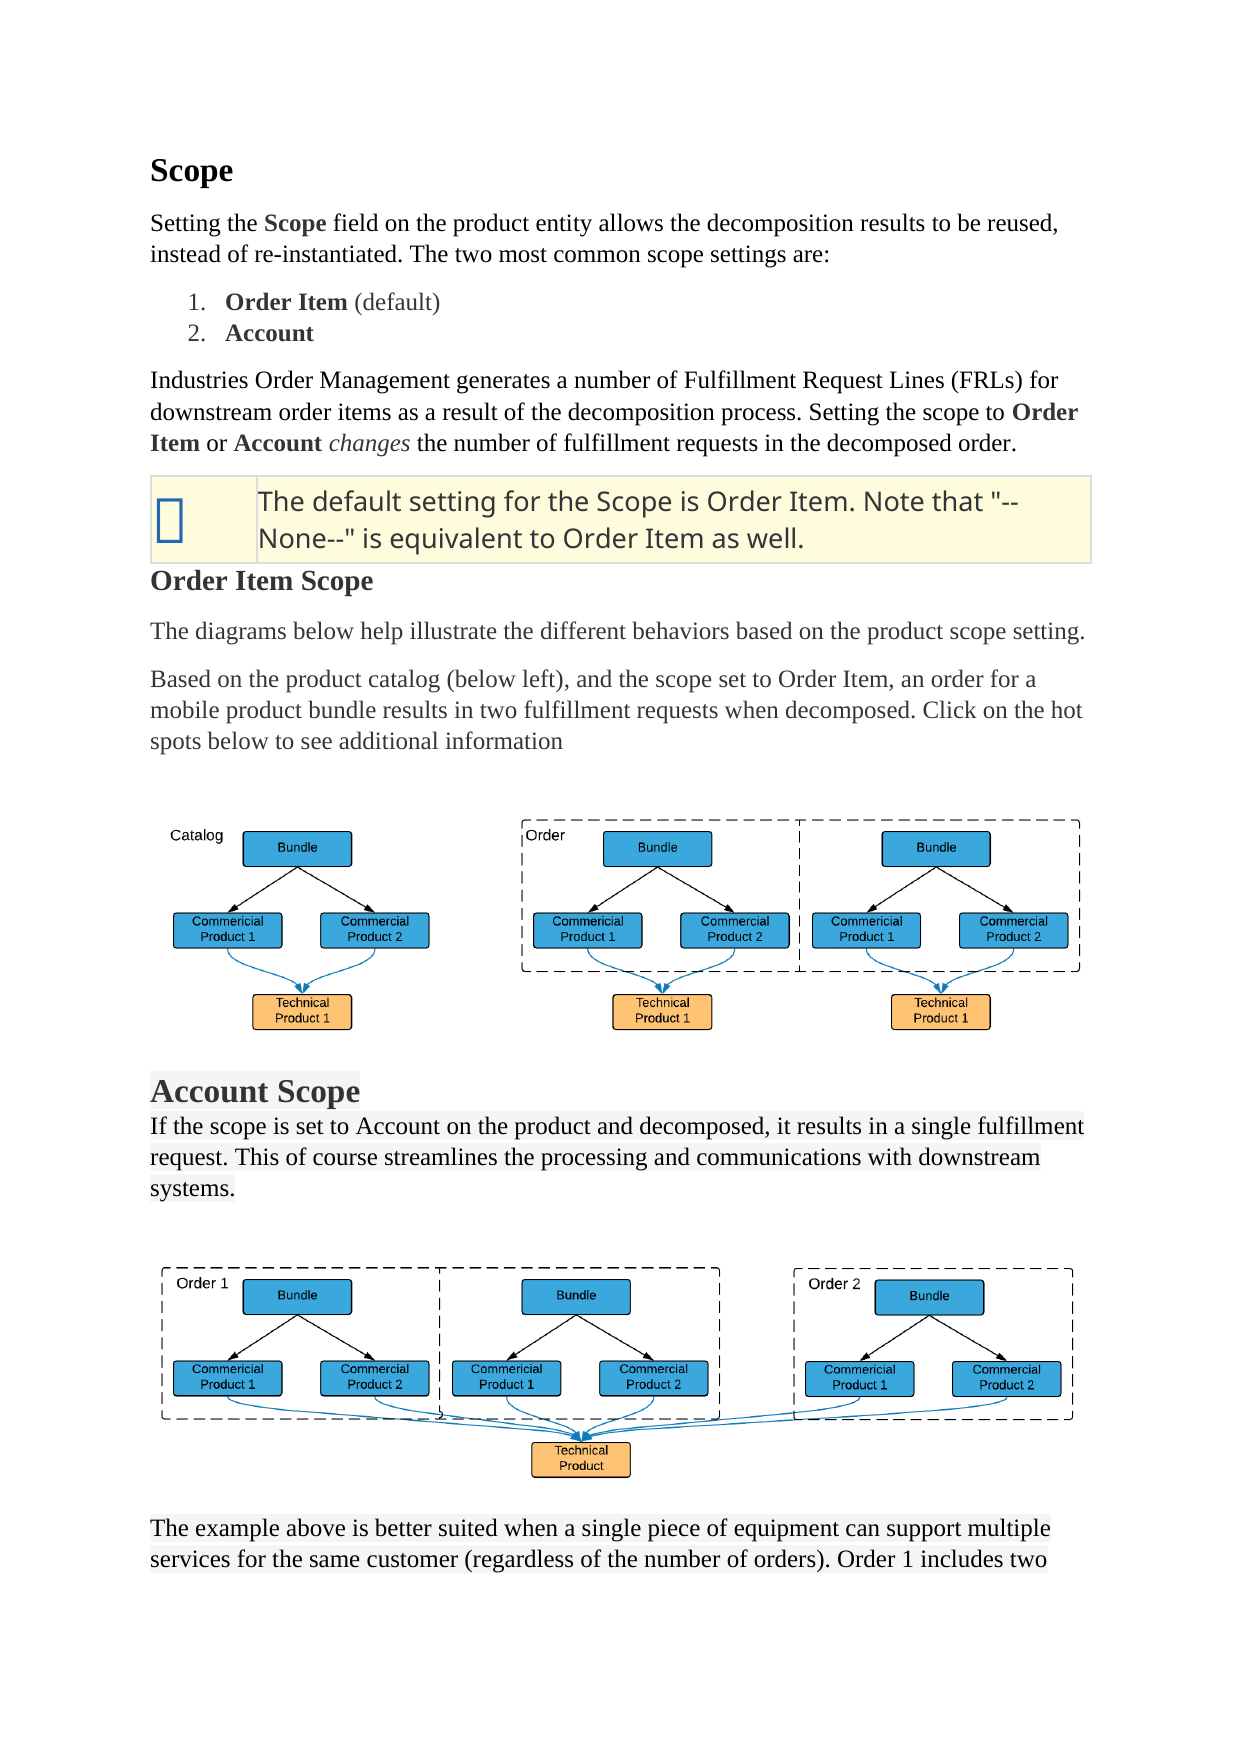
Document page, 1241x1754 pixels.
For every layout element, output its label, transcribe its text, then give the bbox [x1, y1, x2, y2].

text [150, 1513, 1090, 1573]
text Industries Order Management generates a number of Fulfillment Request Lines (FRLs) for downstream order items as a result of the decomposition process. Setting the scope to Order Item or Account changes the number of fulfillment requests in the decomposed order. [150, 366, 1090, 456]
text The diagrams below help illustrate the different behaviors based on the product scope setting. [150, 616, 1090, 645]
list Order Item (default) [187, 287, 1090, 316]
text Order Item Scope [150, 564, 1090, 597]
text Scope [150, 150, 1090, 188]
text Setting the Scope field on the product entity allows the decomposition results to be reused, instead of re-instantiated. The two most common scope settings are: [150, 208, 1090, 268]
picture [150, 1221, 1091, 1495]
picture [150, 773, 1091, 1052]
text Based on the product catalog (below left), and the scope set to Order Item, an order for a mobile product bundle results in two fulfillment requests when decomposed. Click on the hot spots below to see additional information [150, 664, 1090, 755]
table_header The default setting for the Scope is Order Item. Note that "--None--" is equivalent to Order Item as well. [258, 477, 1090, 562]
table_header 📝 [152, 477, 256, 562]
text Account Scope If the scope is set to Account on the product and decomposed, it results in a single fulfillment request. This of course streamlines the processing and communications with downstream systems. [150, 1071, 1090, 1202]
list Account [187, 318, 1090, 347]
